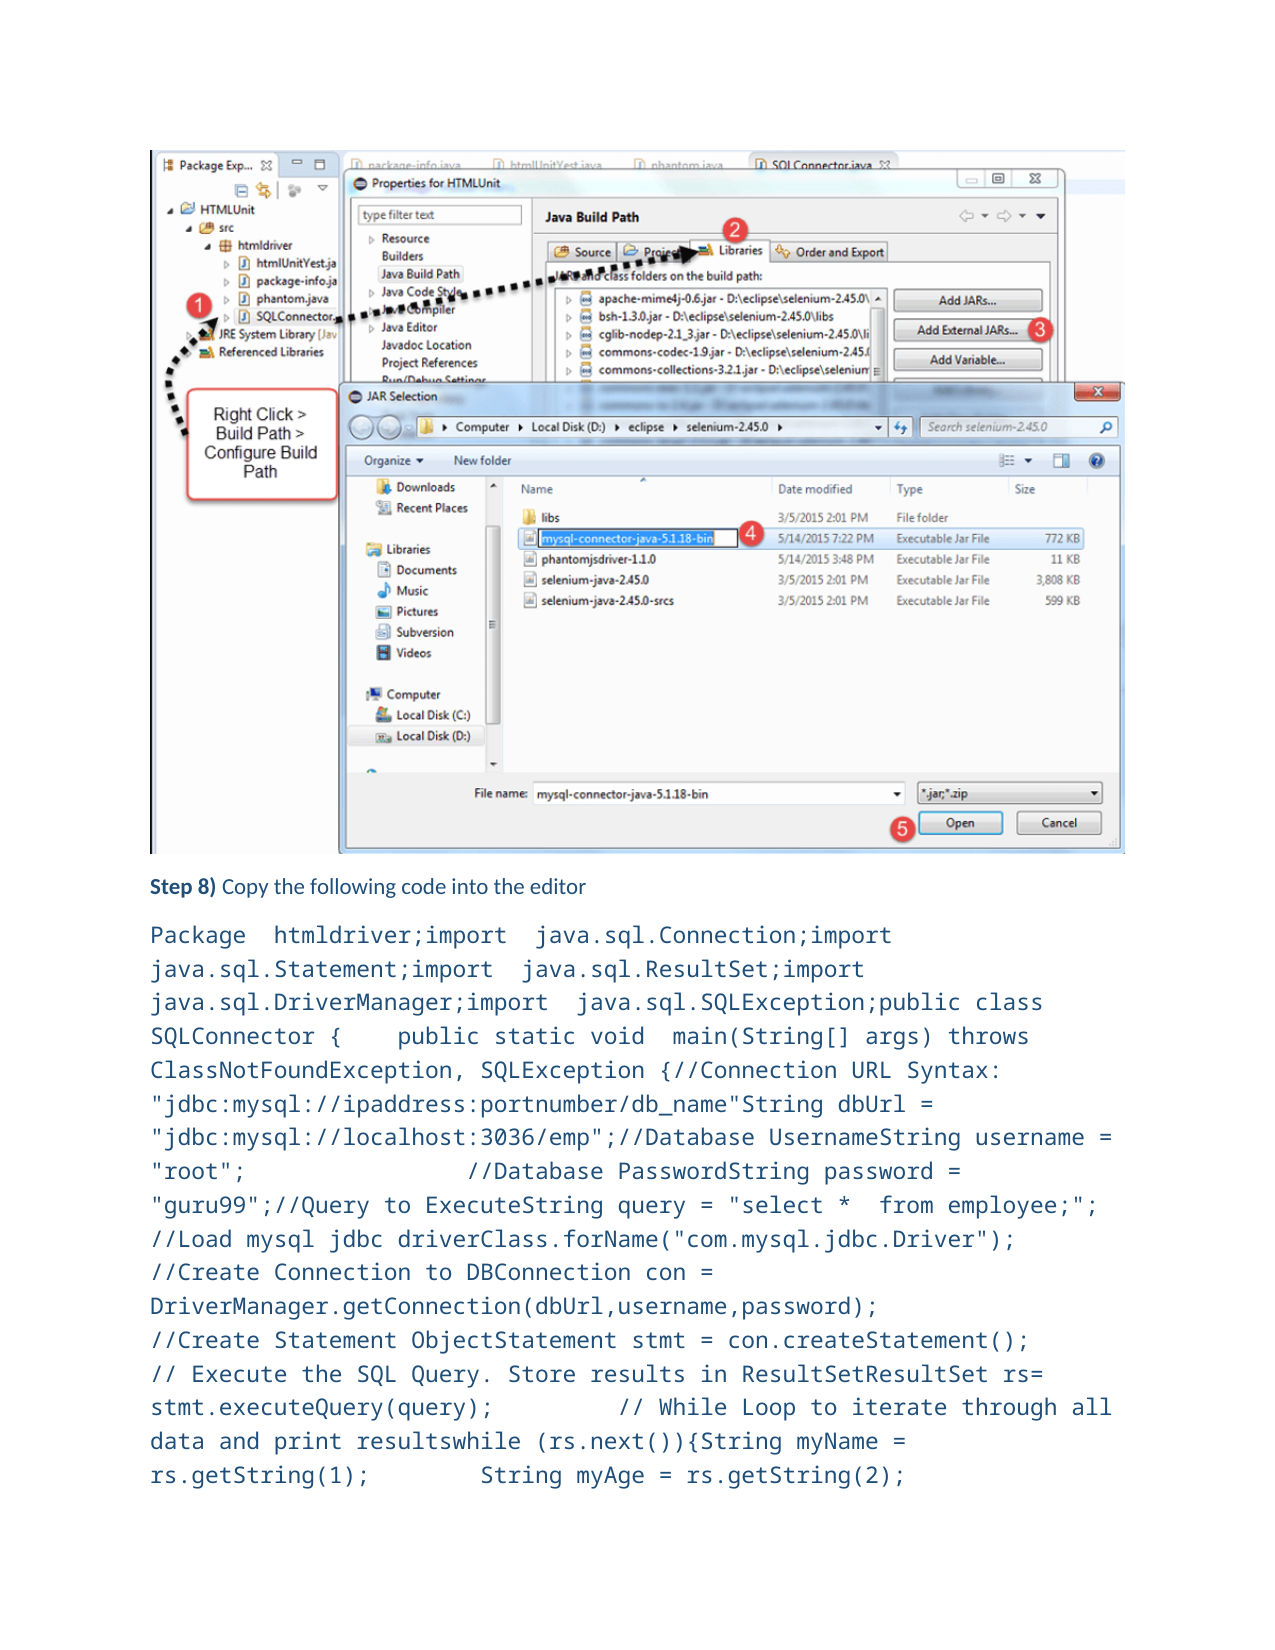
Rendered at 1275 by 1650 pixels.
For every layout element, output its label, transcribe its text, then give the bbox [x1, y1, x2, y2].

text Step 8) Copy the following code into the editor [150, 872, 1125, 900]
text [150, 919, 1125, 1490]
picture [150, 150, 1125, 854]
